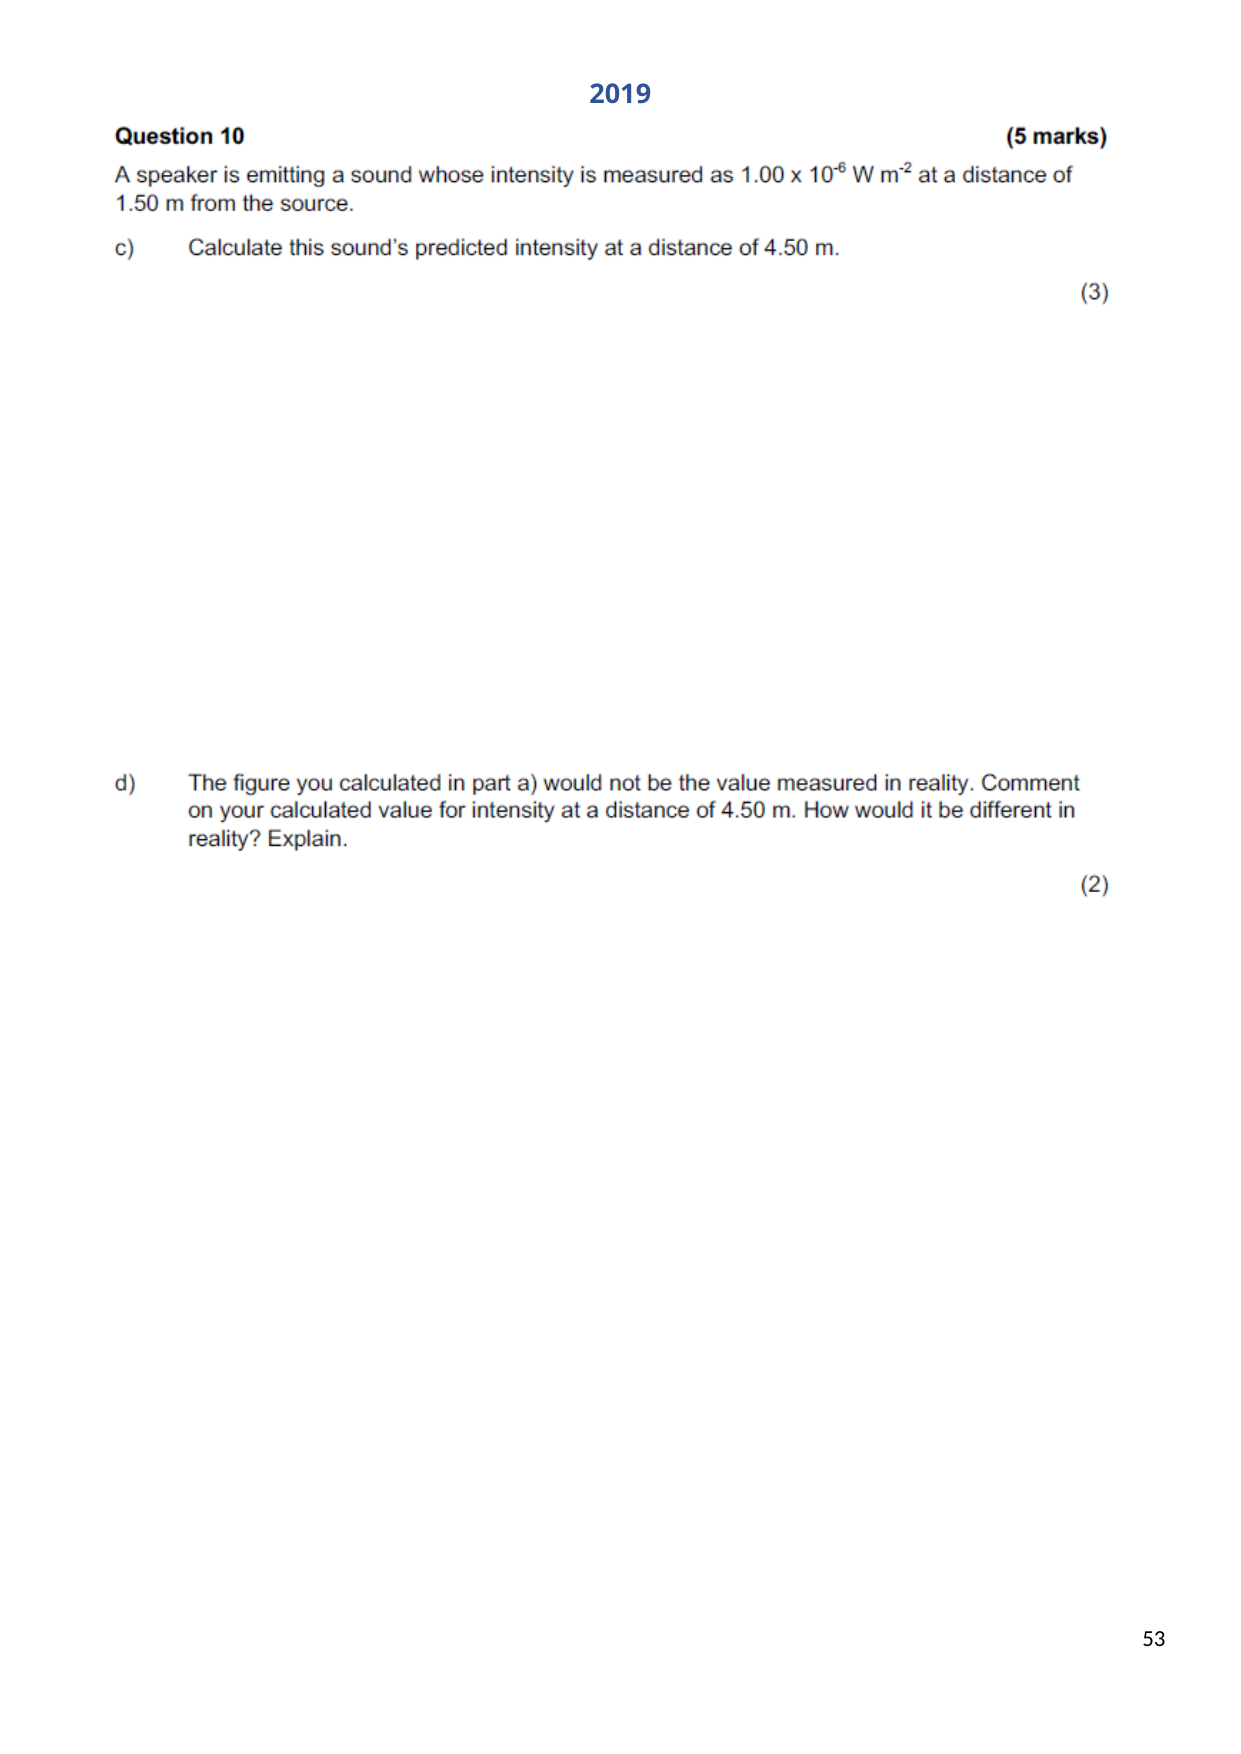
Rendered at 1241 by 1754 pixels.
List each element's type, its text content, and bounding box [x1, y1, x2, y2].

picture [95, 114, 1145, 1326]
subtitle 2019 [75, 75, 1165, 112]
